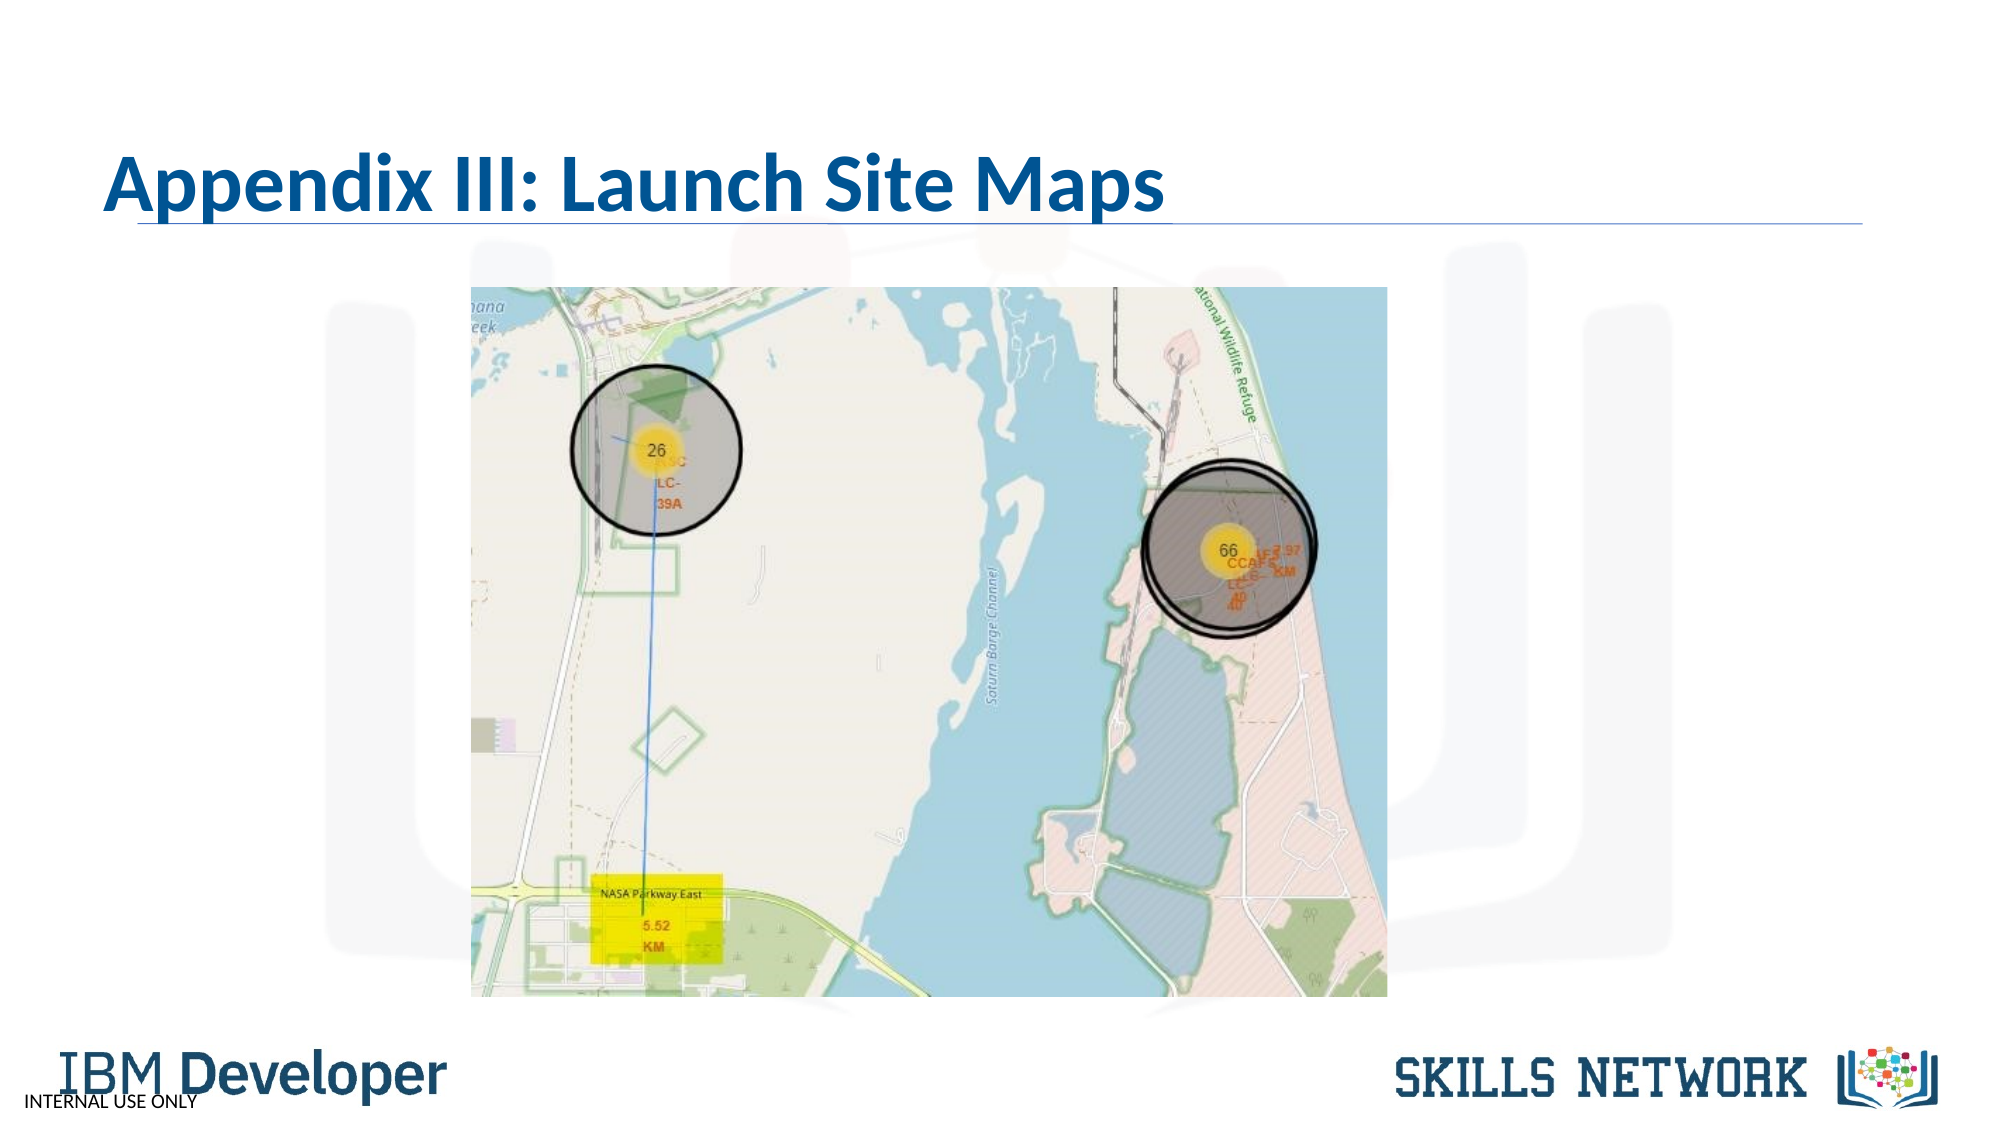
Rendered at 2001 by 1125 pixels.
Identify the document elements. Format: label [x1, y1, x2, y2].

picture [167, 1098, 174, 1108]
picture [175, 141, 1826, 223]
picture [77, 1098, 84, 1108]
picture [55, 225, 1945, 1111]
picture [213, 178, 229, 204]
picture [1102, 178, 1118, 204]
picture [154, 1096, 162, 1107]
picture [175, 178, 184, 204]
